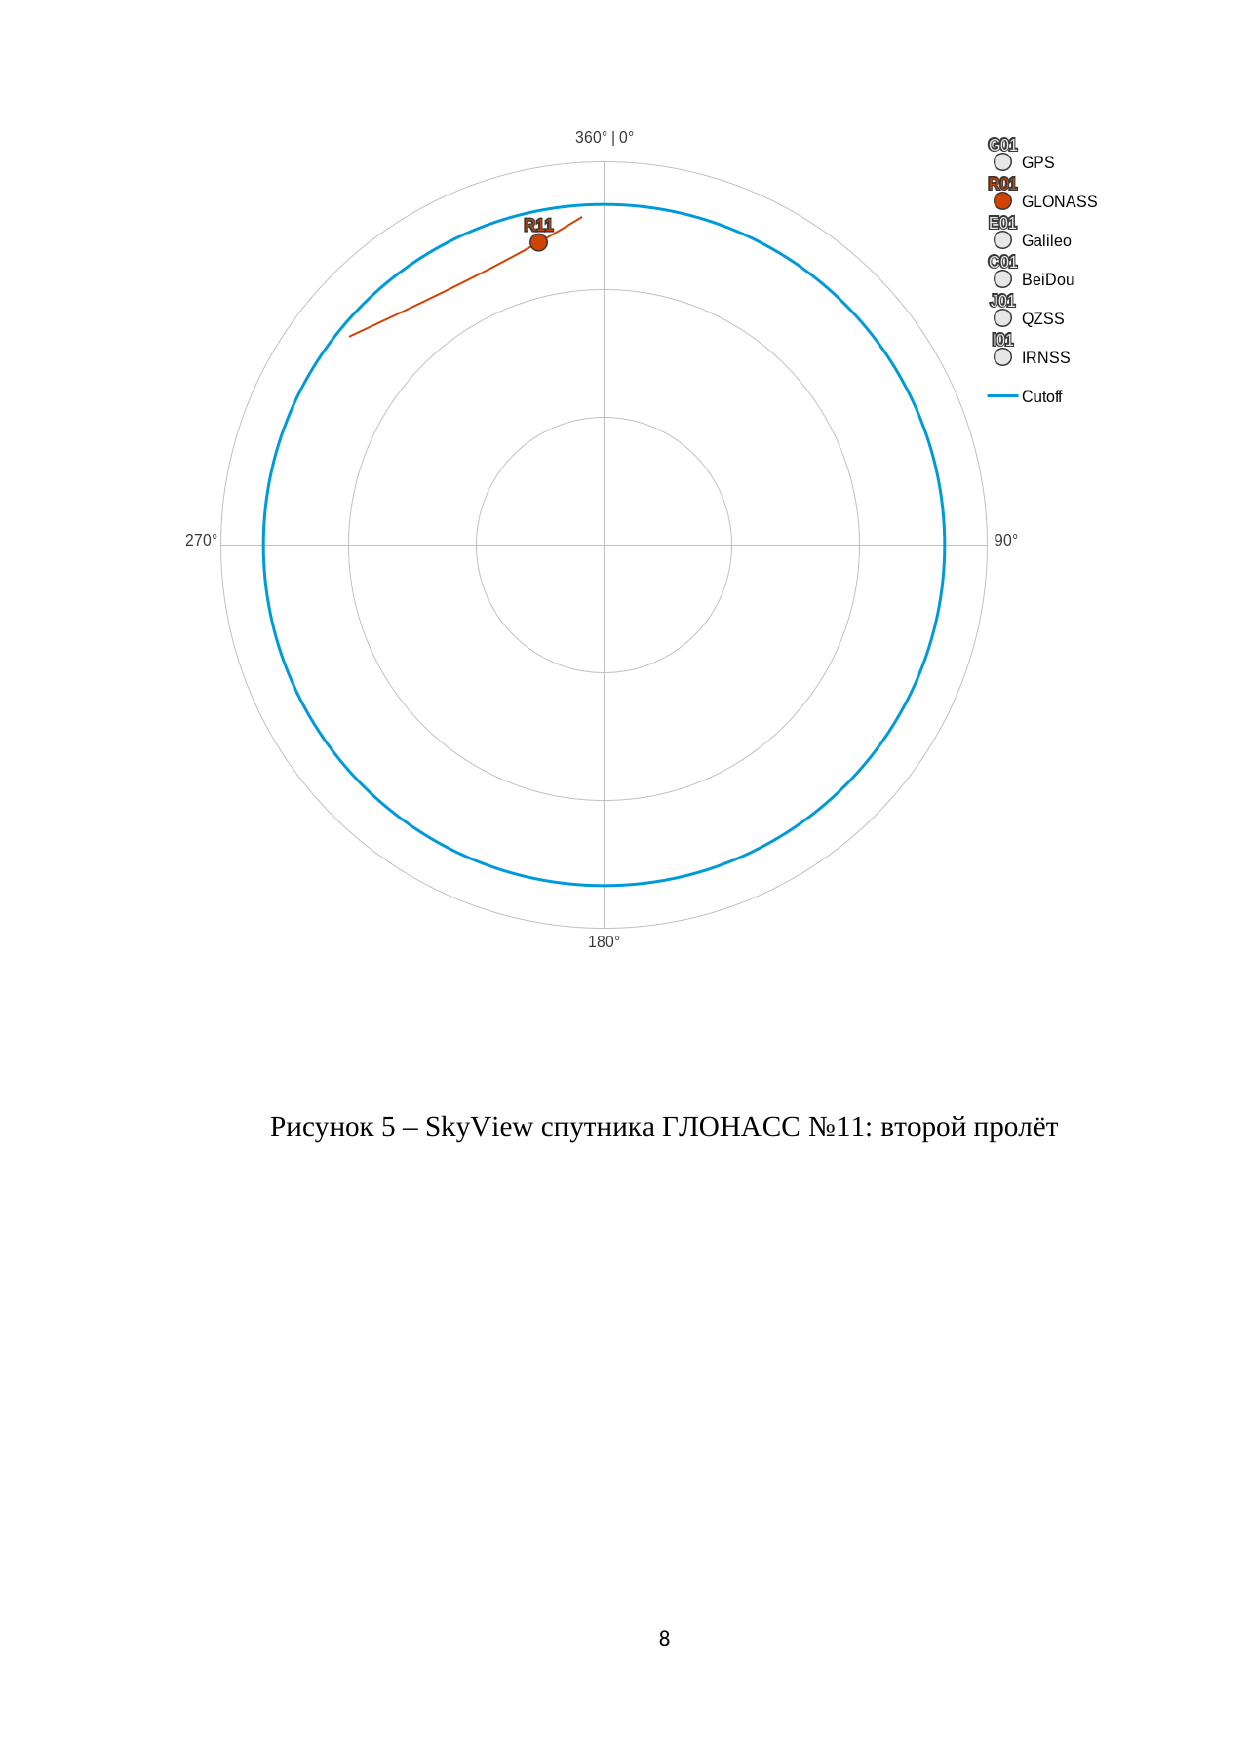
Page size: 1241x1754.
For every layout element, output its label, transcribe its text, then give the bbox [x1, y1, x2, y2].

text Рисунок 5 – SkyView спутника ГЛОНАСС №11: второй пролёт [177, 1109, 1152, 1143]
picture [177, 118, 1152, 1093]
